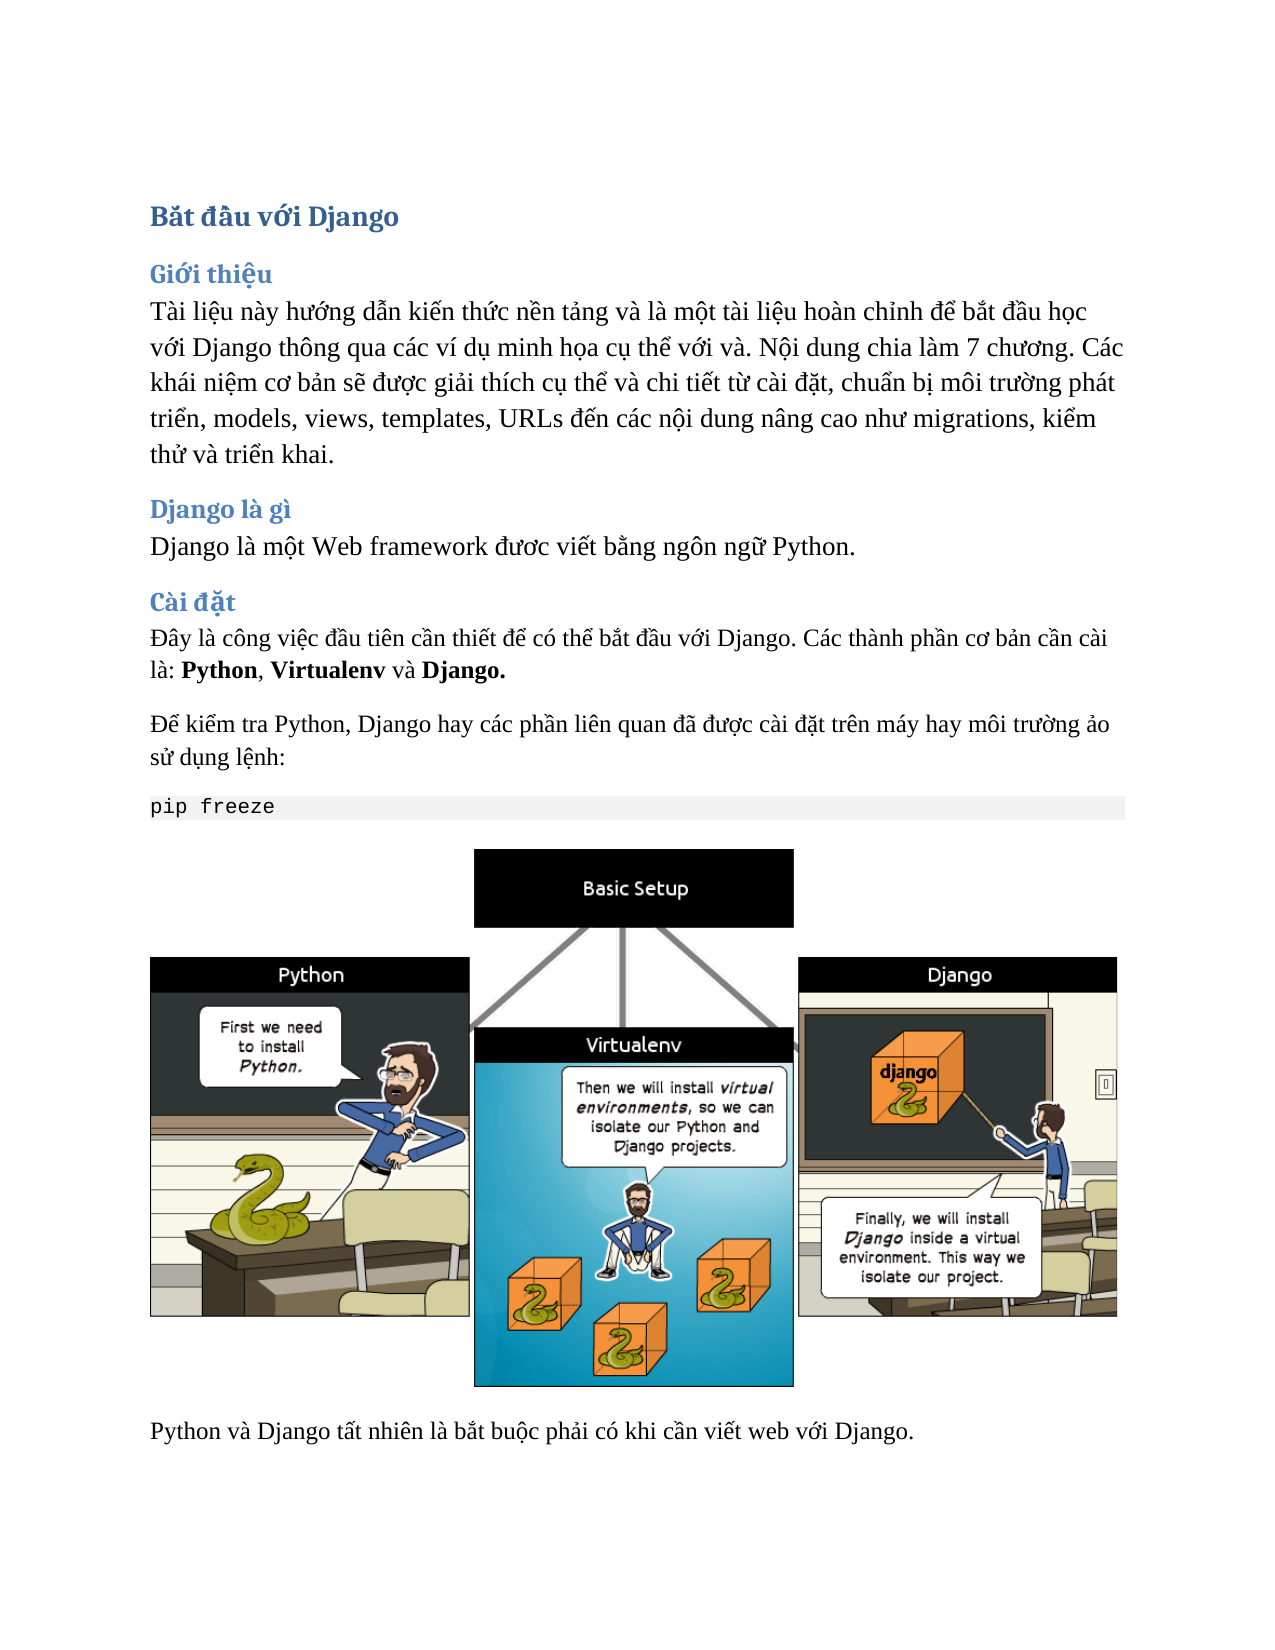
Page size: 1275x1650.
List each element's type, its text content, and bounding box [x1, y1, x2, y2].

text Django là một Web framework đươc viết bằng ngôn ngữ Python. [150, 530, 1125, 561]
subtitle Giới thiệu [150, 259, 1125, 291]
picture [150, 849, 1118, 1387]
subtitle Bắt đầu với Django [150, 200, 1125, 233]
text Để kiểm tra Python, Django hay các phần liên quan đã được cài đặt trên máy hay môi trường ảo sử dụng lệnh: [150, 709, 1125, 771]
subtitle Cài đặt [150, 587, 1125, 618]
text Python và Django tất nhiên là bắt buộc phải có khi cần viết web với Django. [150, 1416, 1125, 1445]
subtitle Django là gì [150, 494, 1125, 526]
text Tài liệu này hướng dẫn kiến thức nền tảng và là một tài liệu hoàn chỉnh để bắt đầu học với Django thông qua các ví dụ minh họa cụ thể với và. Nội dung chia làm 7 chương. Các khái niệm cơ bản sẽ được giải thích cụ thể và chi tiết từ cài đặt, chuẩn bị môi trường phát triển, models, views, templates, URLs đến các nội dung nâng cao như migrations, kiểm thử và triển khai. [150, 295, 1125, 469]
text pip freeze [150, 796, 1125, 820]
text Đây là công việc đầu tiên cần thiết để có thể bắt đầu với Django. Các thành phần cơ bản cần cài là: Python, Virtualenv và Django. [150, 623, 1125, 684]
